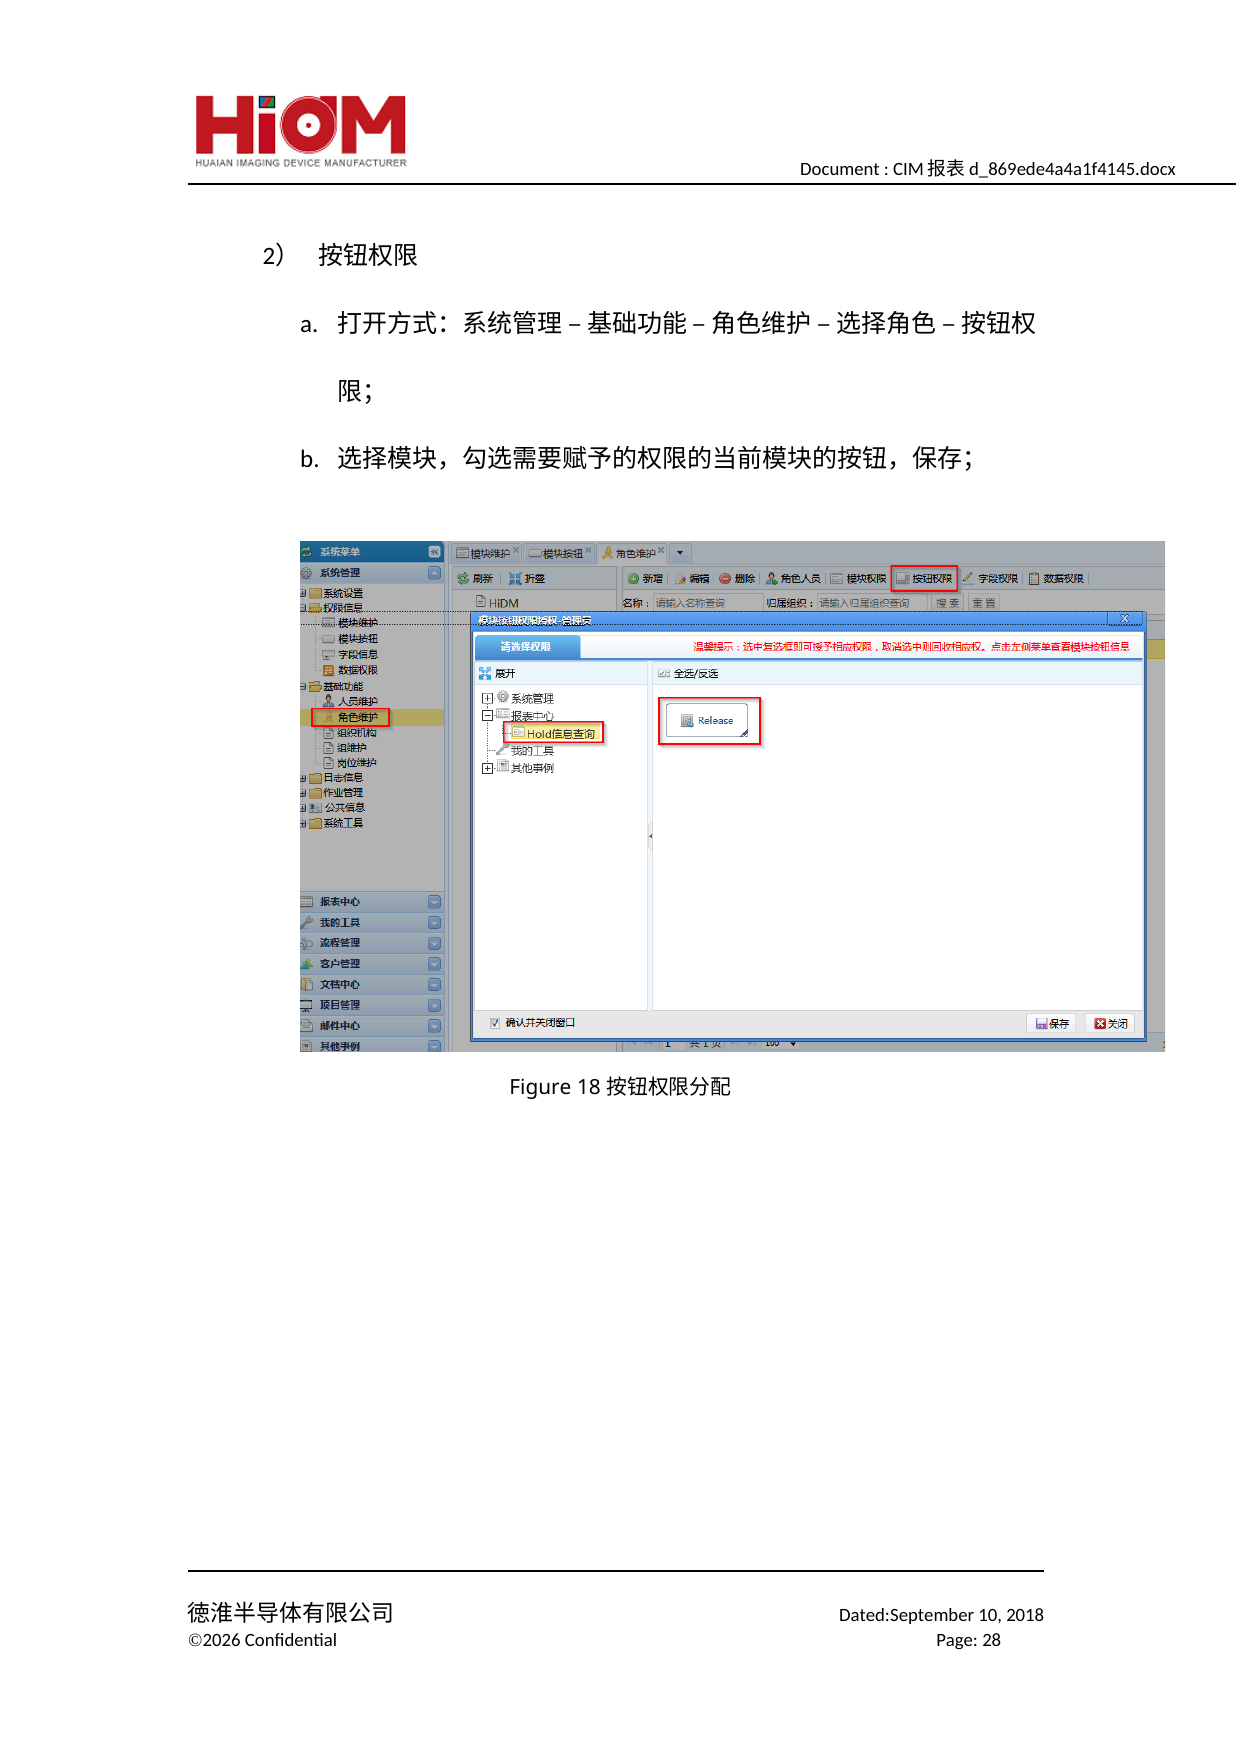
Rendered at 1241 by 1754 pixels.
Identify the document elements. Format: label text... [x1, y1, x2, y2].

text Figure 18 按钮权限分配 [187, 1068, 1053, 1102]
list 打开方式：系统管理 – 基础功能 – 角色维护 – 选择角色 – 按钮权限； [300, 287, 1053, 423]
picture [300, 541, 1166, 1052]
list 选择模块，勾选需要赋予的权限的当前模块的按钮，保存； [300, 423, 1053, 491]
picture [187, 88, 411, 176]
list 按钮权限 [262, 219, 1053, 287]
